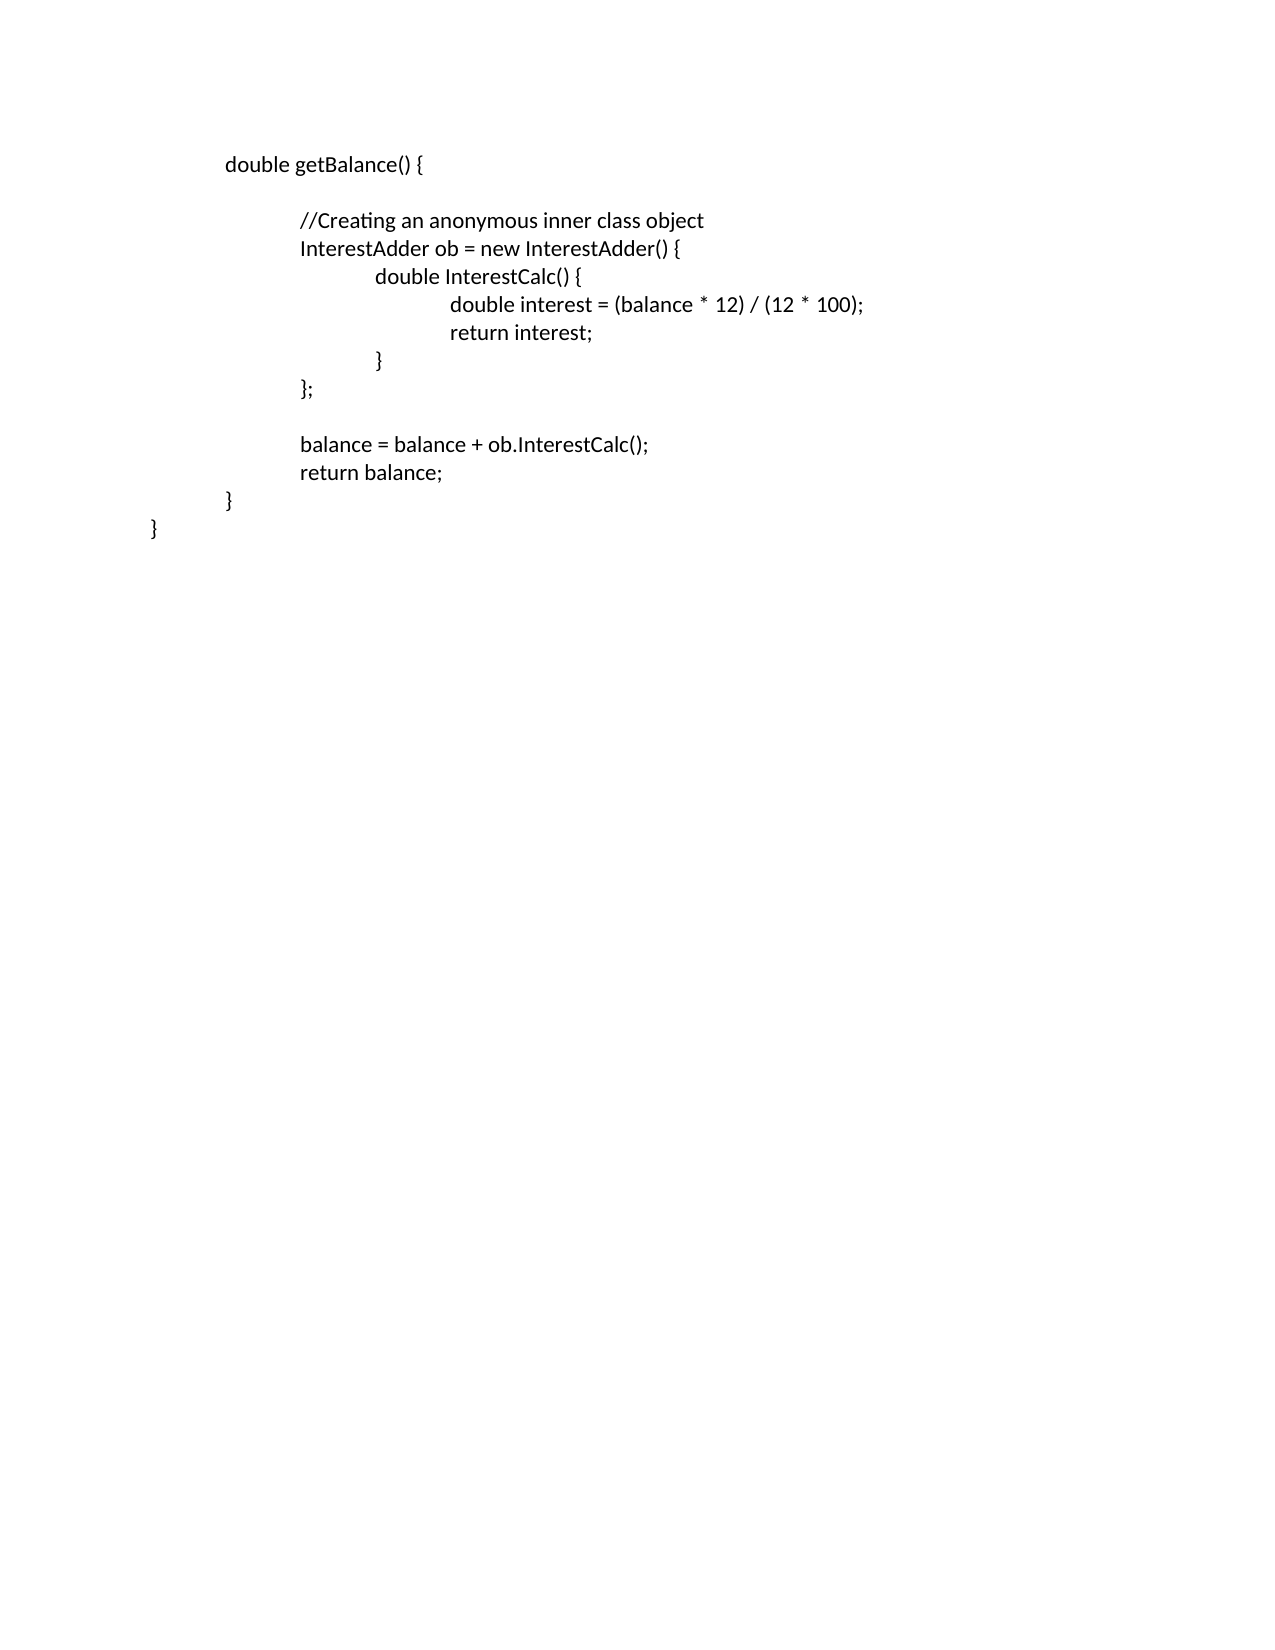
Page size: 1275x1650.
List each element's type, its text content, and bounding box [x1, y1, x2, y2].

text double interest = (balance * 12) / (12 * 100); [150, 290, 1125, 318]
text } [150, 346, 1125, 374]
text InterestAdder ob = new InterestAdder() { [150, 234, 1125, 262]
text return balance; [150, 458, 1125, 486]
text double getBalance() { [150, 150, 1125, 178]
text } [150, 486, 1125, 514]
text balance = balance + ob.InterestCalc(); [150, 430, 1125, 458]
text }; [150, 374, 1125, 402]
text return interest; [150, 318, 1125, 346]
text } [150, 514, 1125, 542]
text //Creating an anonymous inner class object [150, 206, 1125, 234]
text double InterestCalc() { [150, 262, 1125, 290]
